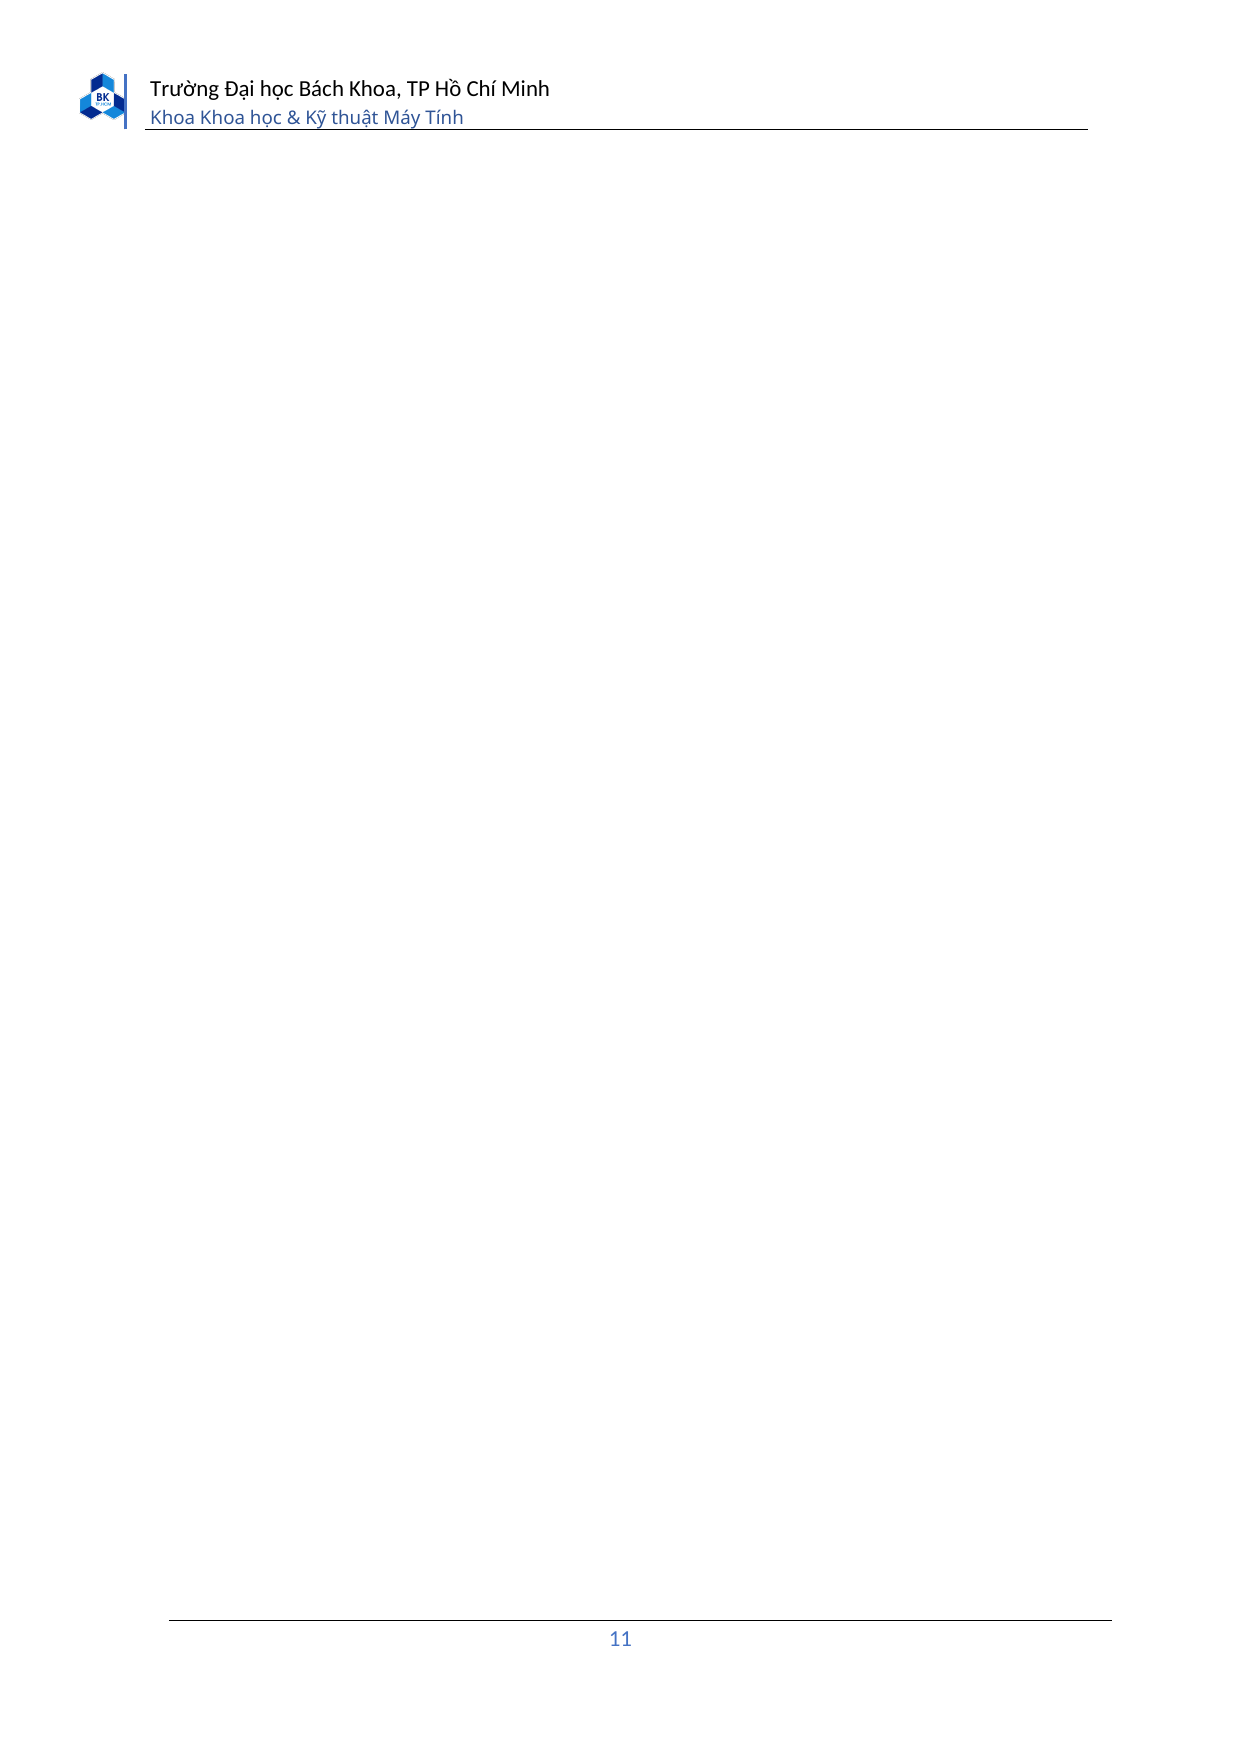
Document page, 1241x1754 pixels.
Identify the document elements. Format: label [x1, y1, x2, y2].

picture [79, 72, 126, 120]
